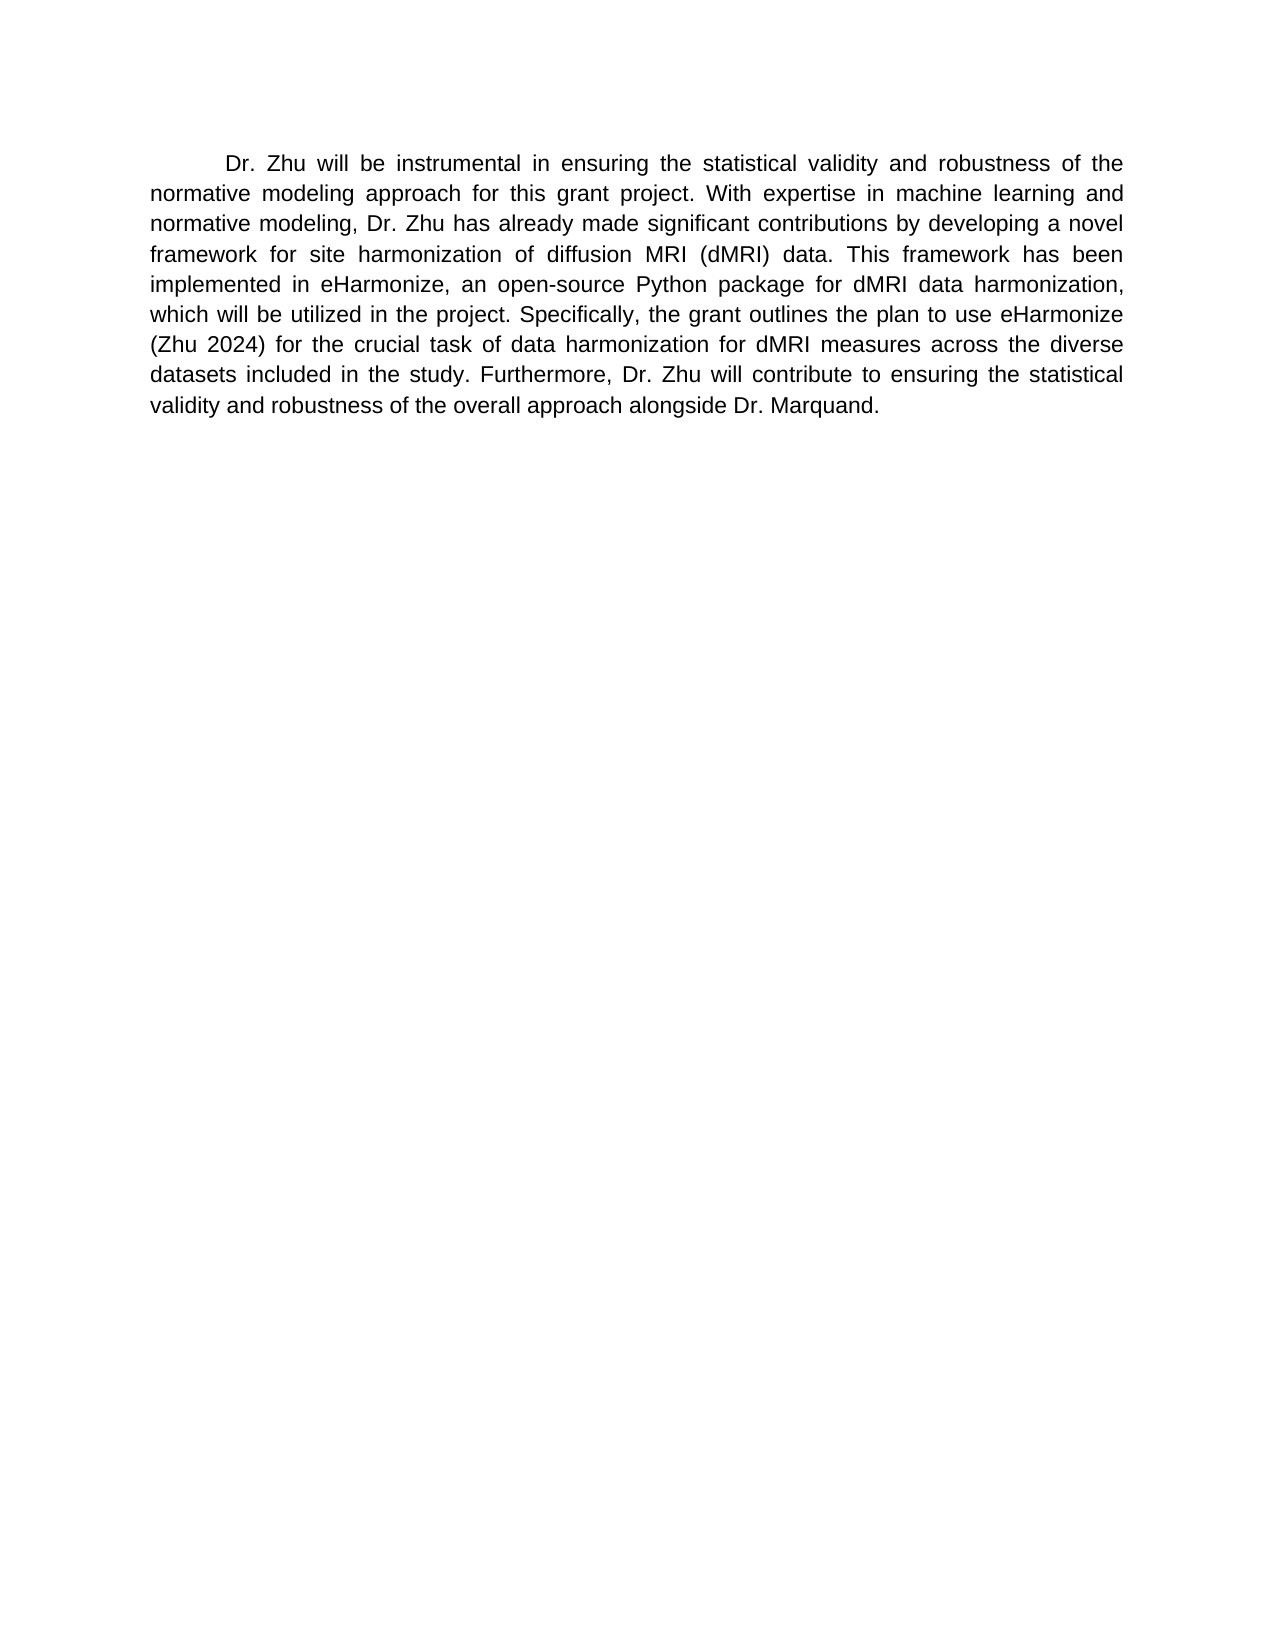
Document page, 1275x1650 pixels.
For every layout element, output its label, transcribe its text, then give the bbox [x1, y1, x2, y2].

text Dr. Zhu will be instrumental in ensuring the statistical validity and robustness of the normative modeling approach for this grant project. With expertise in machine learning and normative modeling, Dr. Zhu has already made significant contributions by developing a novel framework for site harmonization of diffusion MRI (dMRI) data. This framework has been implemented in eHarmonize, an open-source Python package for dMRI data harmonization, which will be utilized in the project. Specifically, the grant outlines the plan to use eHarmonize (Zhu 2024) for the crucial task of data harmonization for dMRI measures across the diverse datasets included in the study. Furthermore, Dr. Zhu will contribute to ensuring the statistical validity and robustness of the overall approach alongside Dr. Marquand. [150, 150, 1125, 418]
